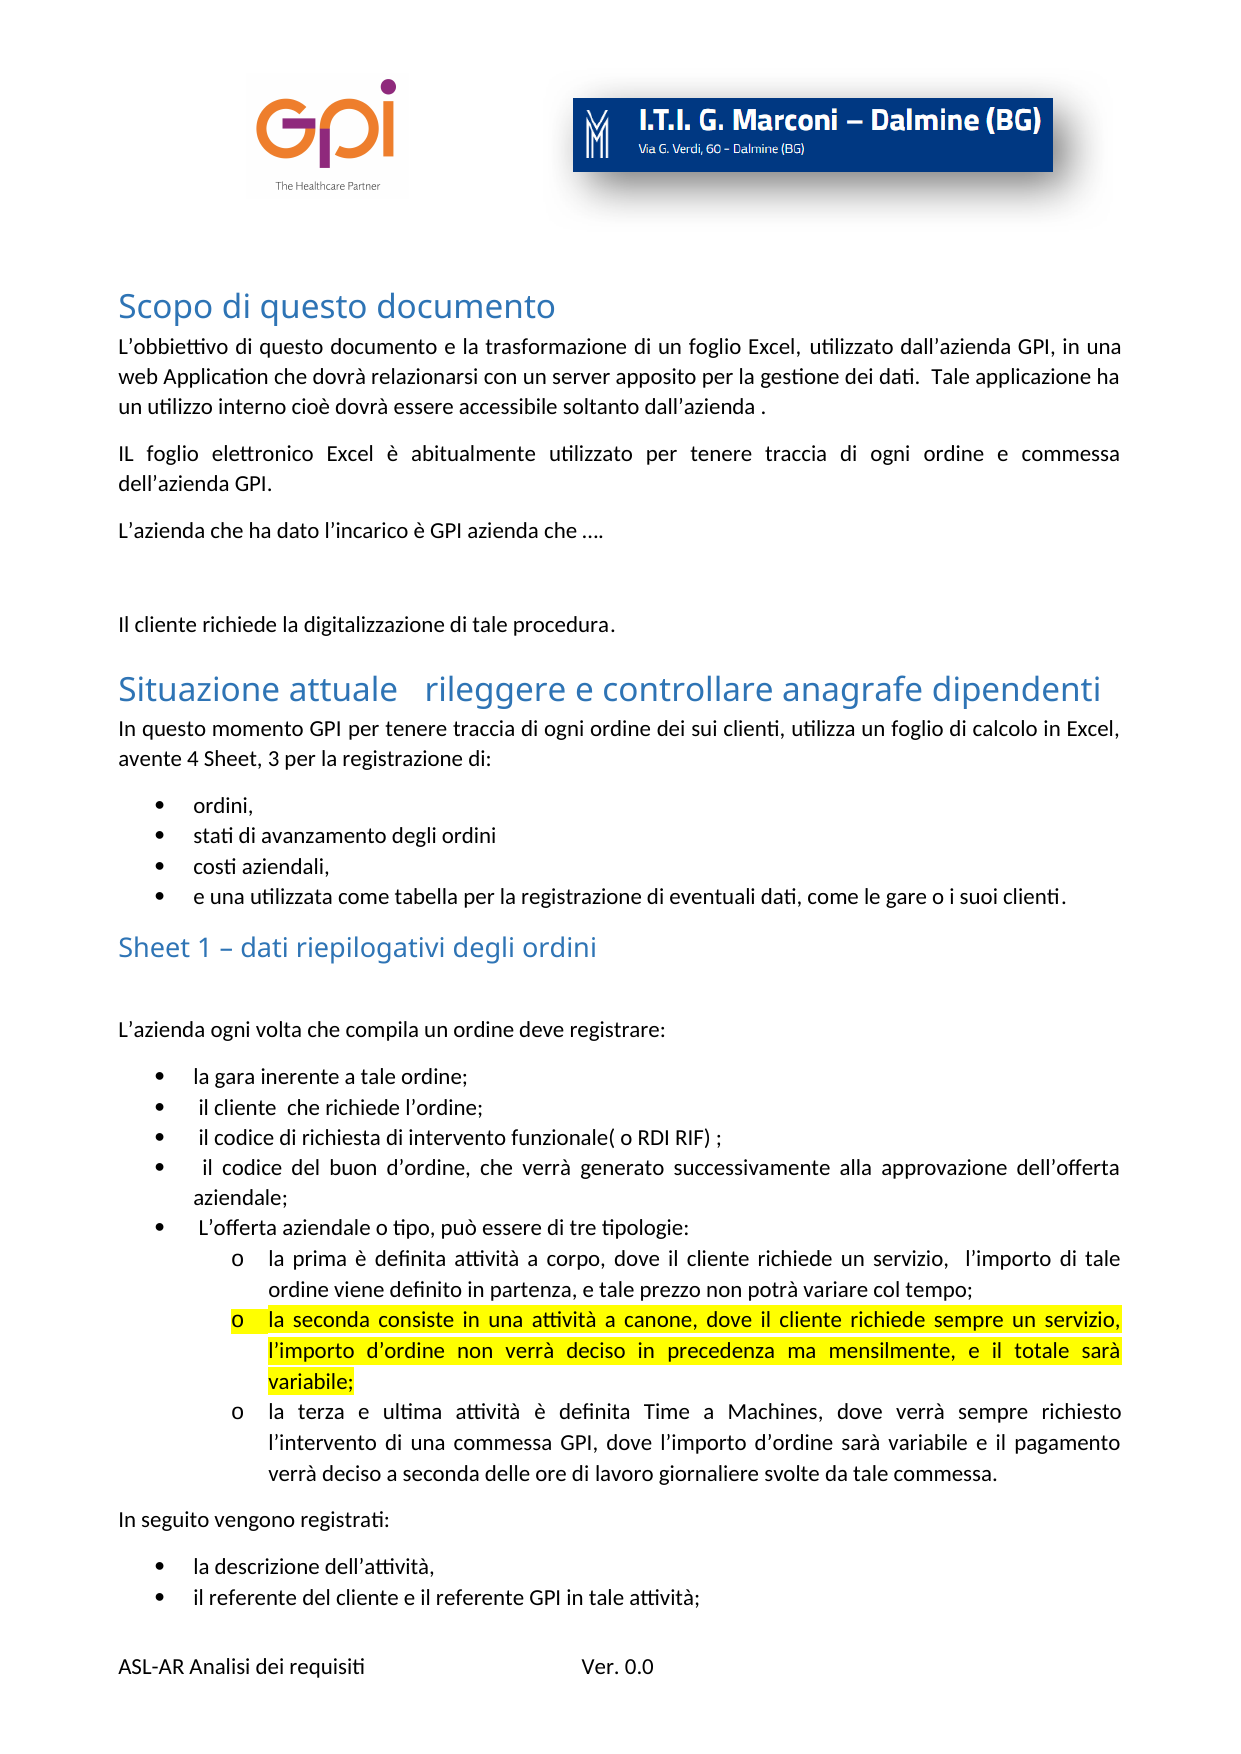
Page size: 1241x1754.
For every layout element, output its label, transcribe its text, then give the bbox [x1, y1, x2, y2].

subtitle Scopo di questo documento [118, 283, 1122, 328]
subtitle Sheet 1 – dati riepilogativi degli ordini [118, 929, 1122, 966]
list il referente del cliente e il referente GPI in tale attività; [156, 1583, 1122, 1611]
subtitle Situazione attuale rileggere e controllare anagrafe dipendenti [118, 665, 1122, 711]
list costi aziendali, [156, 852, 1122, 880]
text IL foglio elettronico Excel è abitualmente utilizzato per tenere traccia di ogni ordine e commessa dell’azienda GPI. [118, 439, 1122, 498]
list il codice di richiesta di intervento funzionale( o RDI RIF) ; [156, 1123, 1122, 1151]
picture [245, 73, 410, 199]
list la terza e ultima attività è definita Time a Machines, dove verrà sempre richiesto l’intervento di una commessa GPI, dove l’importo d’ordine sarà variabile e il pagamento verrà deciso a seconda delle ore di lavoro giornaliere svolte da tale commessa. [231, 1397, 1122, 1487]
text L’azienda che ha dato l’incarico è GPI azienda che …. [118, 516, 1122, 544]
list e una utilizzata come tabella per la registrazione di eventuali dati, come le gare o i suoi clienti. [156, 882, 1122, 910]
list la seconda consiste in una attività a canone, dove il cliente richiede sempre un servizio, l’importo d’ordine non verrà deciso in precedenza ma mensilmente, e il totale sarà variabile; [231, 1333, 1122, 1395]
list la gara inerente a tale ordine; [156, 1062, 1122, 1091]
text L’obbiettivo di questo documento e la trasformazione di un foglio Excel, utilizzato dall’azienda GPI, in una web Application che dovrà relazionarsi con un server apposito per la gestione dei dati. Tale applicazione ha un utilizzo interno cioè dovrà essere accessibile soltanto dall’azienda . [118, 332, 1122, 421]
list la descrizione dell’attività, [156, 1552, 1122, 1580]
text In seguito vengono registrati: [118, 1506, 1122, 1533]
list L’offerta aziendale o tipo, può essere di tre tipologie: [156, 1213, 1122, 1242]
list stati di avanzamento degli ordini [156, 822, 1122, 850]
picture [573, 98, 1053, 172]
list la prima è definita attività a corpo, dove il cliente richiede un servizio, l’importo di tale ordine viene definito in partenza, e tale prezzo non potrà variare col tempo; [231, 1244, 1122, 1303]
text L’azienda ogni volta che compila un ordine deve registrare: [118, 1016, 1122, 1044]
list il cliente che richiede l’ordine; [156, 1093, 1122, 1121]
text In questo momento GPI per tenere traccia di ogni ordine dei sui clienti, utilizza un foglio di calcolo in Excel, avente 4 Sheet, 3 per la registrazione di: [118, 714, 1122, 773]
list il codice del buon d’ordine, che verrà generato successivamente alla approvazione dell’offerta aziendale; [156, 1153, 1122, 1211]
text Il cliente richiede la digitalizzazione di tale procedura. [118, 610, 1122, 638]
list ordini, [156, 791, 1122, 819]
